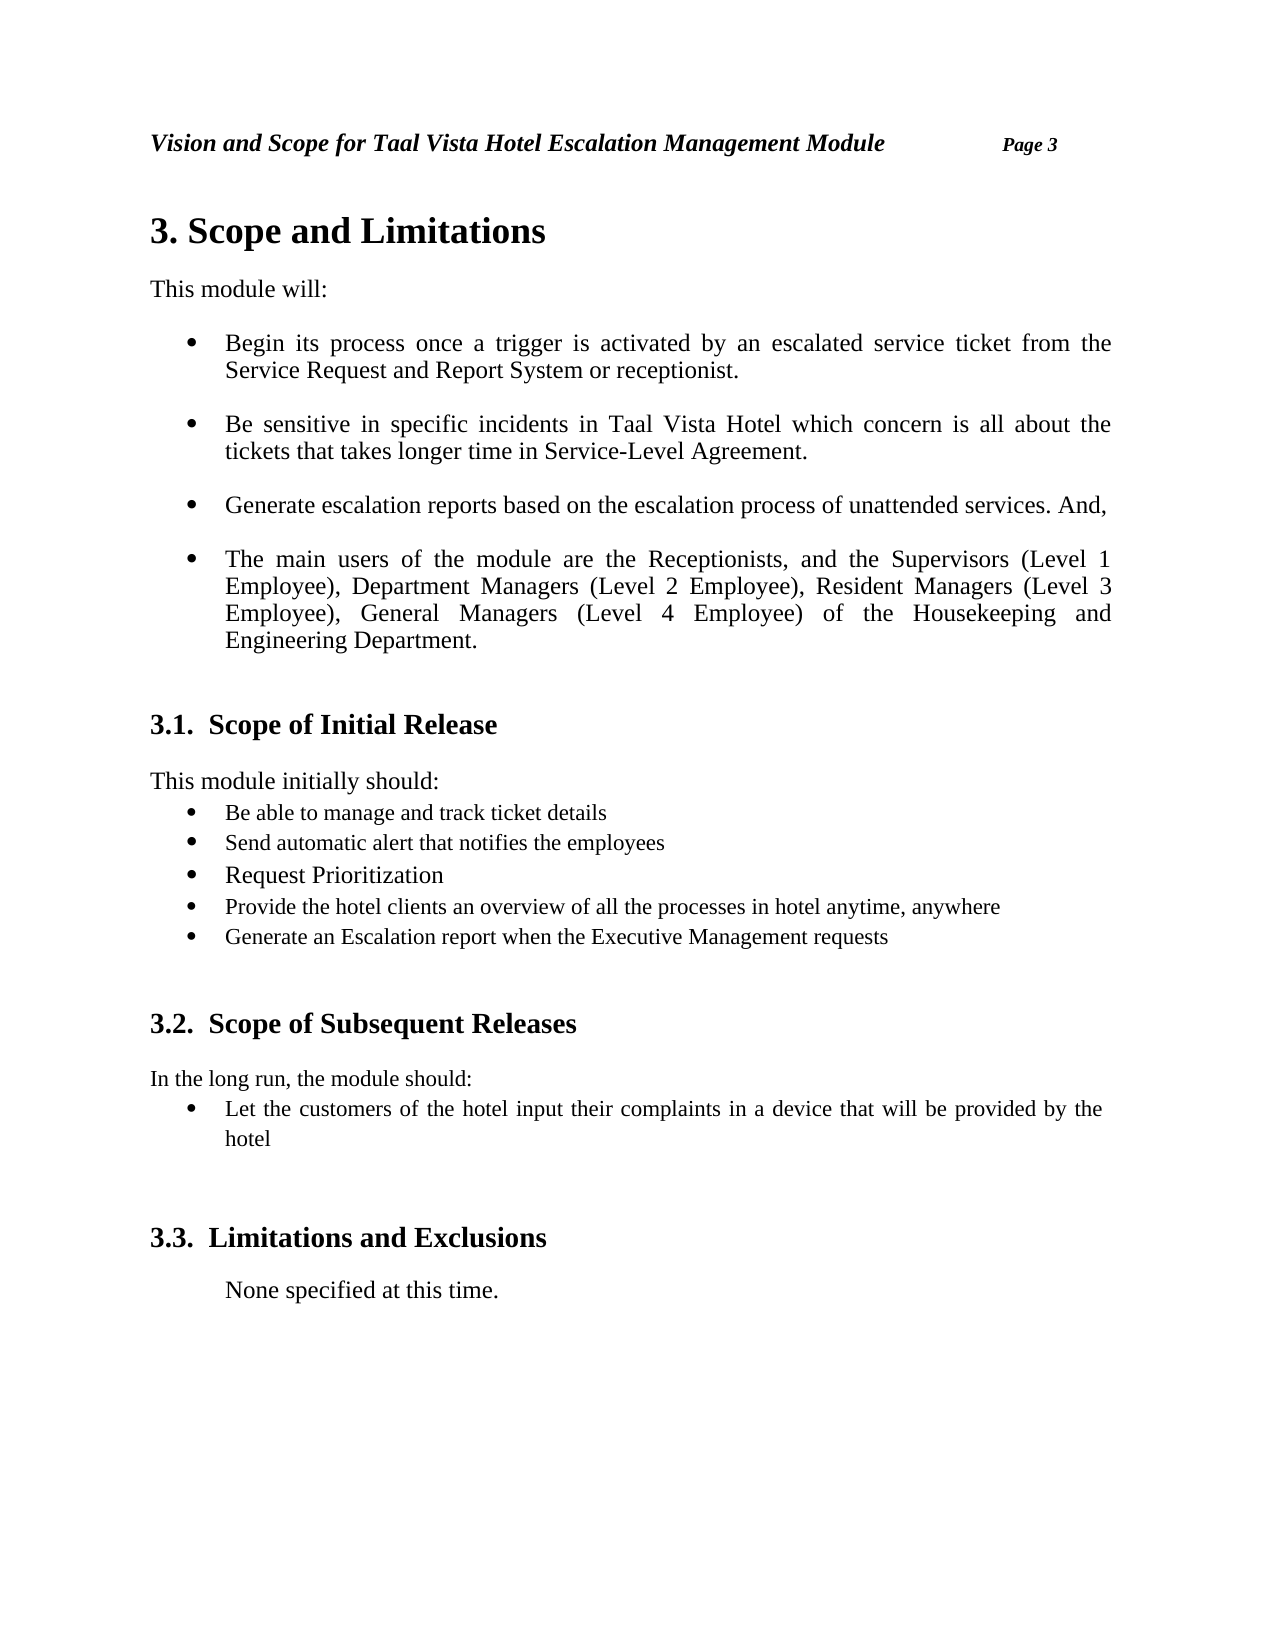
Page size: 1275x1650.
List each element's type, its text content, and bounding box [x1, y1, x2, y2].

list Let the customers of the hotel input their complaints in a device that will be provided by the hotel [187, 1095, 1104, 1152]
list Be able to manage and track ticket details [187, 799, 1104, 825]
list Request Prioritization [187, 860, 1104, 888]
text In the long run, the module should: [150, 1065, 1102, 1091]
subtitle 3.3. Limitations and Exclusions [150, 1220, 1125, 1254]
text Vision and Scope for Taal Vista Hotel Escalation Management Module Page 3 [150, 128, 1125, 157]
subtitle 3. Scope and Limitations [150, 208, 1125, 251]
list Be sensitive in specific incidents in Taal Vista Hotel which concern is all about the tickets that takes longer time in Service-Level Agreement. [187, 411, 1112, 465]
list The main users of the module are the Receptionists, and the Supervisors (Level 1 Employee), Department Managers (Level 2 Employee), Resident Managers (Level 3 Employee), General Managers (Level 4 Employee) of the Housekeeping and Engineering Department. [187, 546, 1112, 654]
list Generate escalation reports based on the escalation process of unattended services. And, [187, 492, 1112, 519]
list Provide the hotel clients an overview of all the processes in hotel anytime, anywhere [187, 893, 1104, 919]
list Generate an Escalation report when the Executive Management requests [187, 923, 1104, 949]
subtitle 3.1. Scope of Initial Release [150, 707, 1125, 741]
text This module initially should: [150, 766, 1117, 794]
text None specified at this time. [162, 1277, 1096, 1304]
subtitle 3.2. Scope of Subsequent Releases [150, 1006, 1125, 1040]
list Begin its process once a trigger is activated by an escalated service ticket from the Service Request and Report System or receptionist. [187, 330, 1112, 384]
list Send automatic alert that notifies the employees [187, 829, 1117, 856]
text This module will: [150, 276, 1112, 303]
